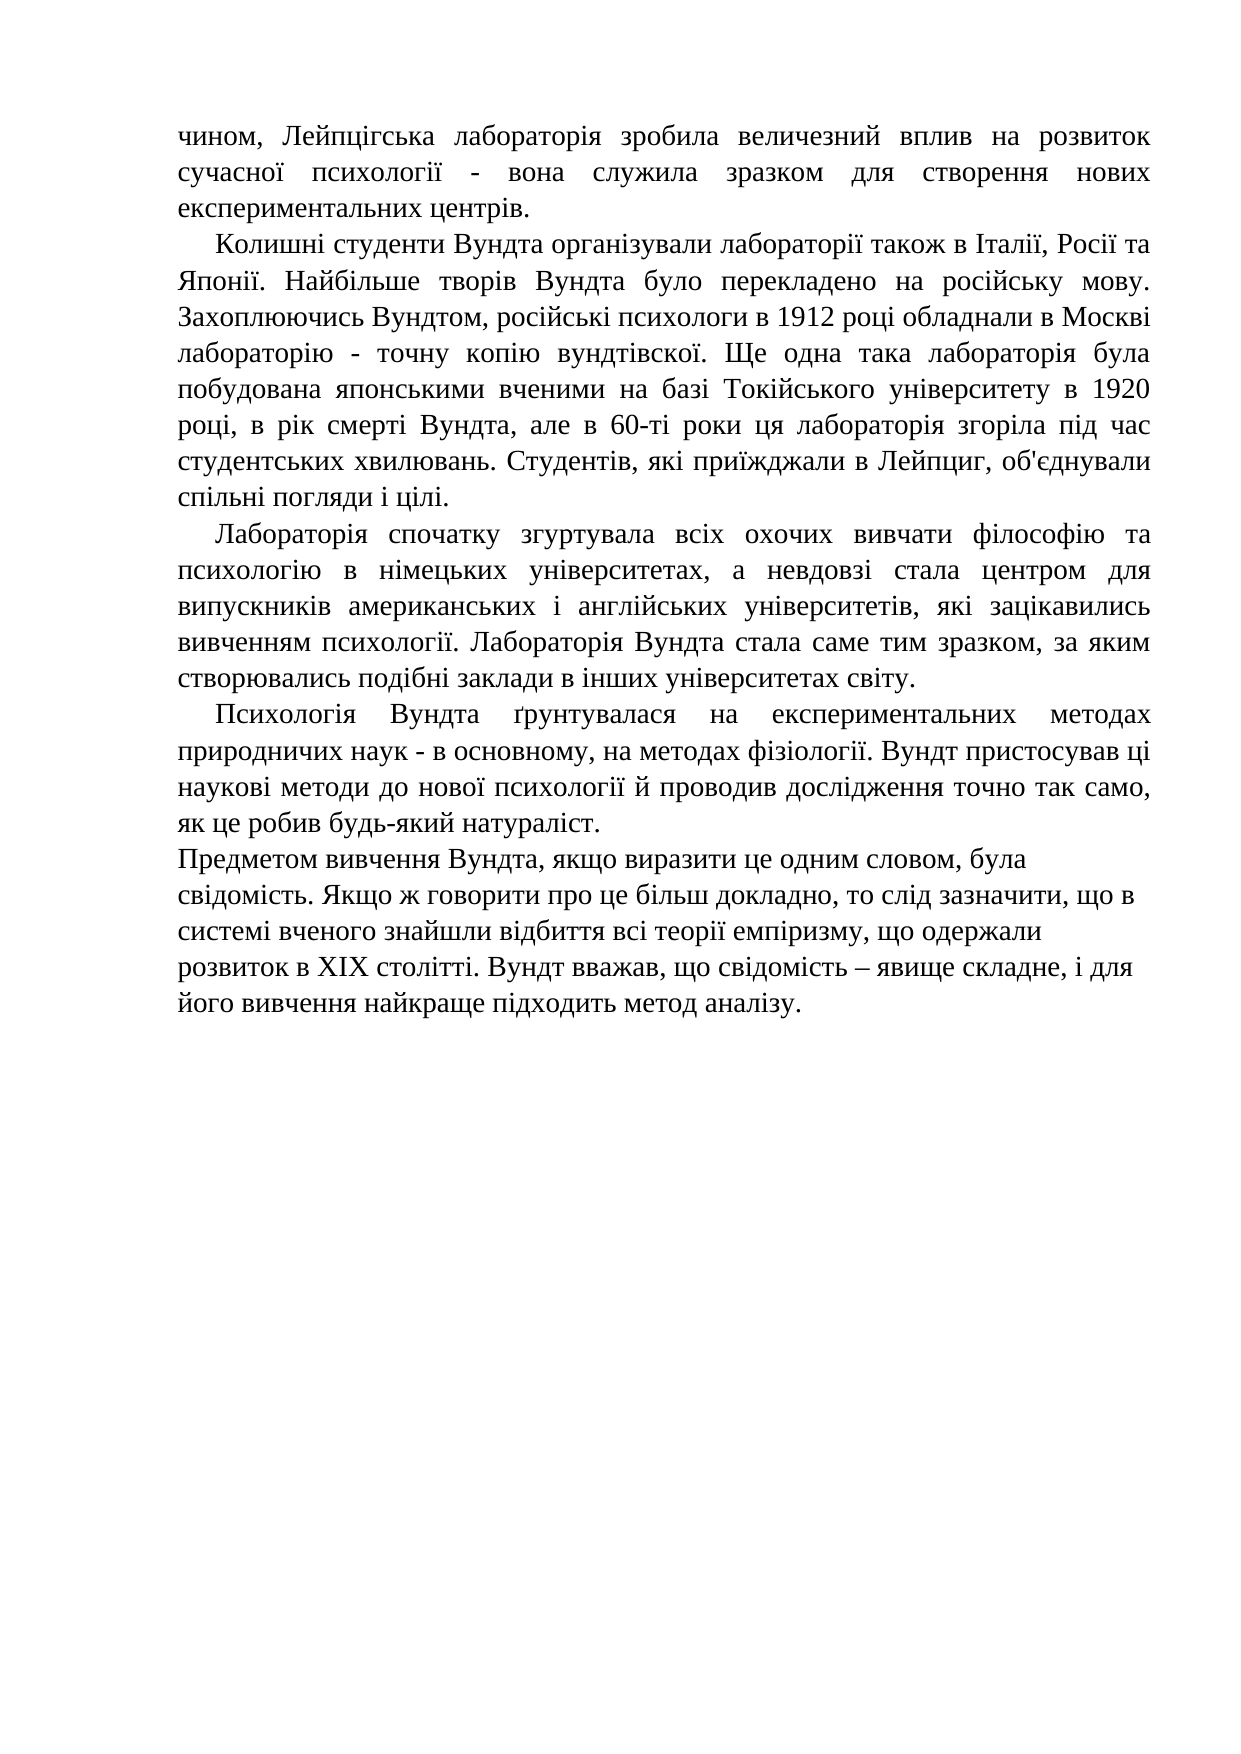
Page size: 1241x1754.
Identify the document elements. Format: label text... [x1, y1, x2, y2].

text Колишні студенти Вундта організували лабораторії також в Італії, Росії та Японії. Найбільше творів Вундта було перекладено на російську мову. Захоплюючись Вундтом, російські психологи в 1912 році обладнали в Москві лабораторію - точну копію вундтівскої. Ще одна така лабораторія була побудована японськими вченими на базі Токійського університету в 1920 році, в рік смерті Вундта, але в 60-ті роки ця лабораторія згоріла під час студентських хвилювань. Студентів, які приїжджали в Лейпциг, об'єднували спільні погляди і цілі. [177, 227, 1152, 513]
text Предметом вивчення Вундта, якщо виразити це одним словом, була свідомість. Якщо ж говорити про це більш докладно, то слід зазначити, що в системі вченого знайшли відбиття всі теорії емпіризму, що одержали розвиток в XIX столітті. Вундт вважав, що свідомість – явище складне, і для його вивчення найкраще підходить метод аналізу. [177, 841, 1152, 1019]
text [177, 118, 1152, 224]
text Психологія Вундта ґрунтувалася на експериментальних методах природничих наук - в основному, на методах фізіології. Вундт пристосував ці наукові методи до нової психології й проводив дослідження точно так само, як це робив будь-який натураліст. [177, 696, 1152, 838]
text Лабораторія спочатку згуртувала всіх охочих вивчати філософію та психологію в німецьких університетах, а невдовзі стала центром для випускників американських і англійських університетів, які зацікавились вивченням психології. Лабораторія Вундта стала саме тим зразком, за яким створювались подібні заклади в інших університетах світу. [177, 516, 1152, 694]
